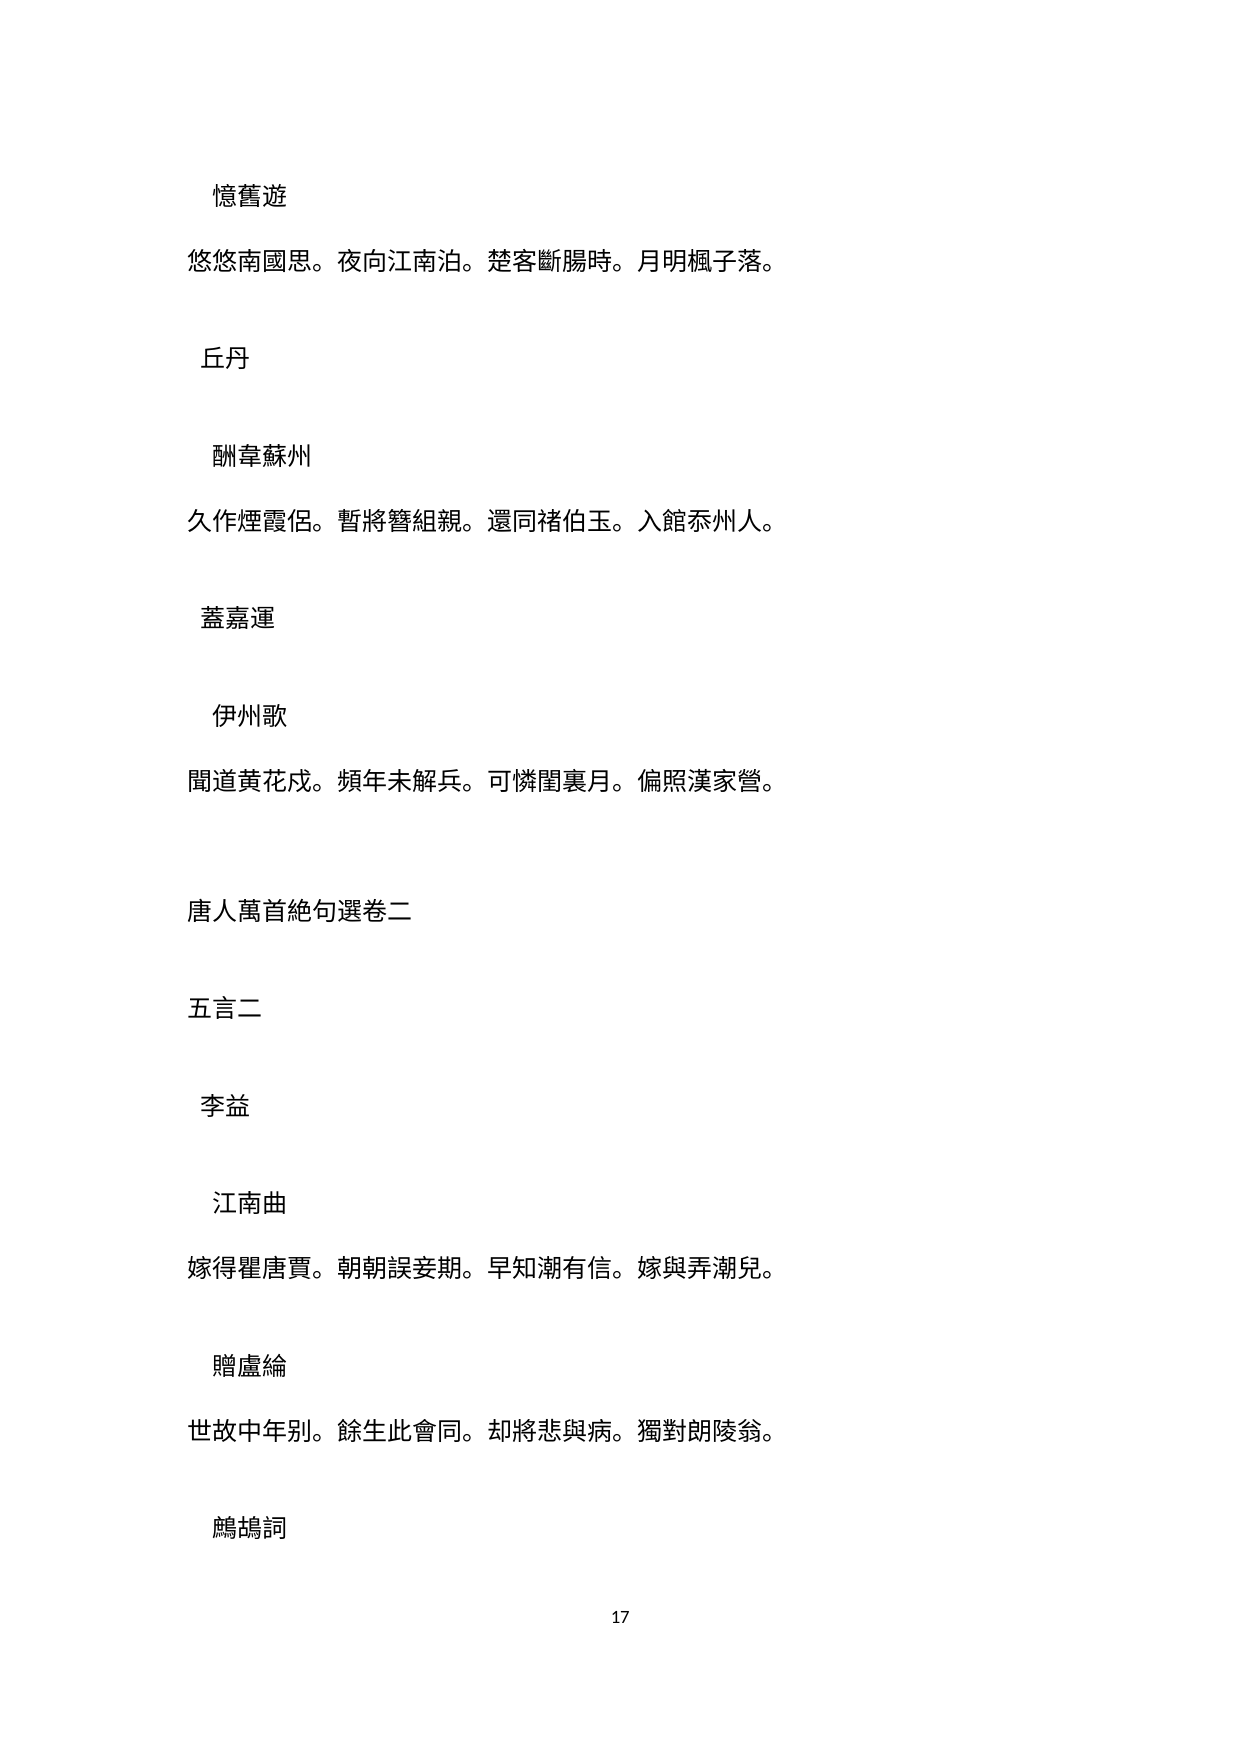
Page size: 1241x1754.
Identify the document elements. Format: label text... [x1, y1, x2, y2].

text 丘丹 [187, 324, 1053, 389]
text 嫁得瞿唐賈。朝朝誤妾期。早知潮有信。嫁與弄潮兒。 [187, 1234, 1053, 1299]
text 五言二 [187, 974, 1053, 1039]
text 憶舊遊 [187, 162, 1053, 227]
text 悠悠南國思。夜向江南泊。楚客斷腸時。月明楓子落。 [187, 227, 1053, 292]
text 江南曲 [187, 1169, 1053, 1234]
text 世故中年别。餘生此會同。却將悲與病。獨對朗陵翁。 [187, 1397, 1053, 1462]
text 酬韋蘇州 [187, 422, 1053, 487]
text 久作煙霞侶。暫將簪組親。還同禇伯玉。入館忝州人。 [187, 487, 1053, 552]
text 贈盧綸 [187, 1332, 1053, 1397]
text 唐人萬首絶句選卷二 [187, 877, 1053, 942]
text 蓋嘉運 [187, 584, 1053, 649]
text 鷓鴣詞 [187, 1494, 1053, 1559]
text 伊州歌 [187, 682, 1053, 747]
text 聞道黄花戍。頻年未解兵。可憐閨裏月。偏照漢家營。 [187, 747, 1053, 812]
text 李益 [187, 1072, 1053, 1137]
